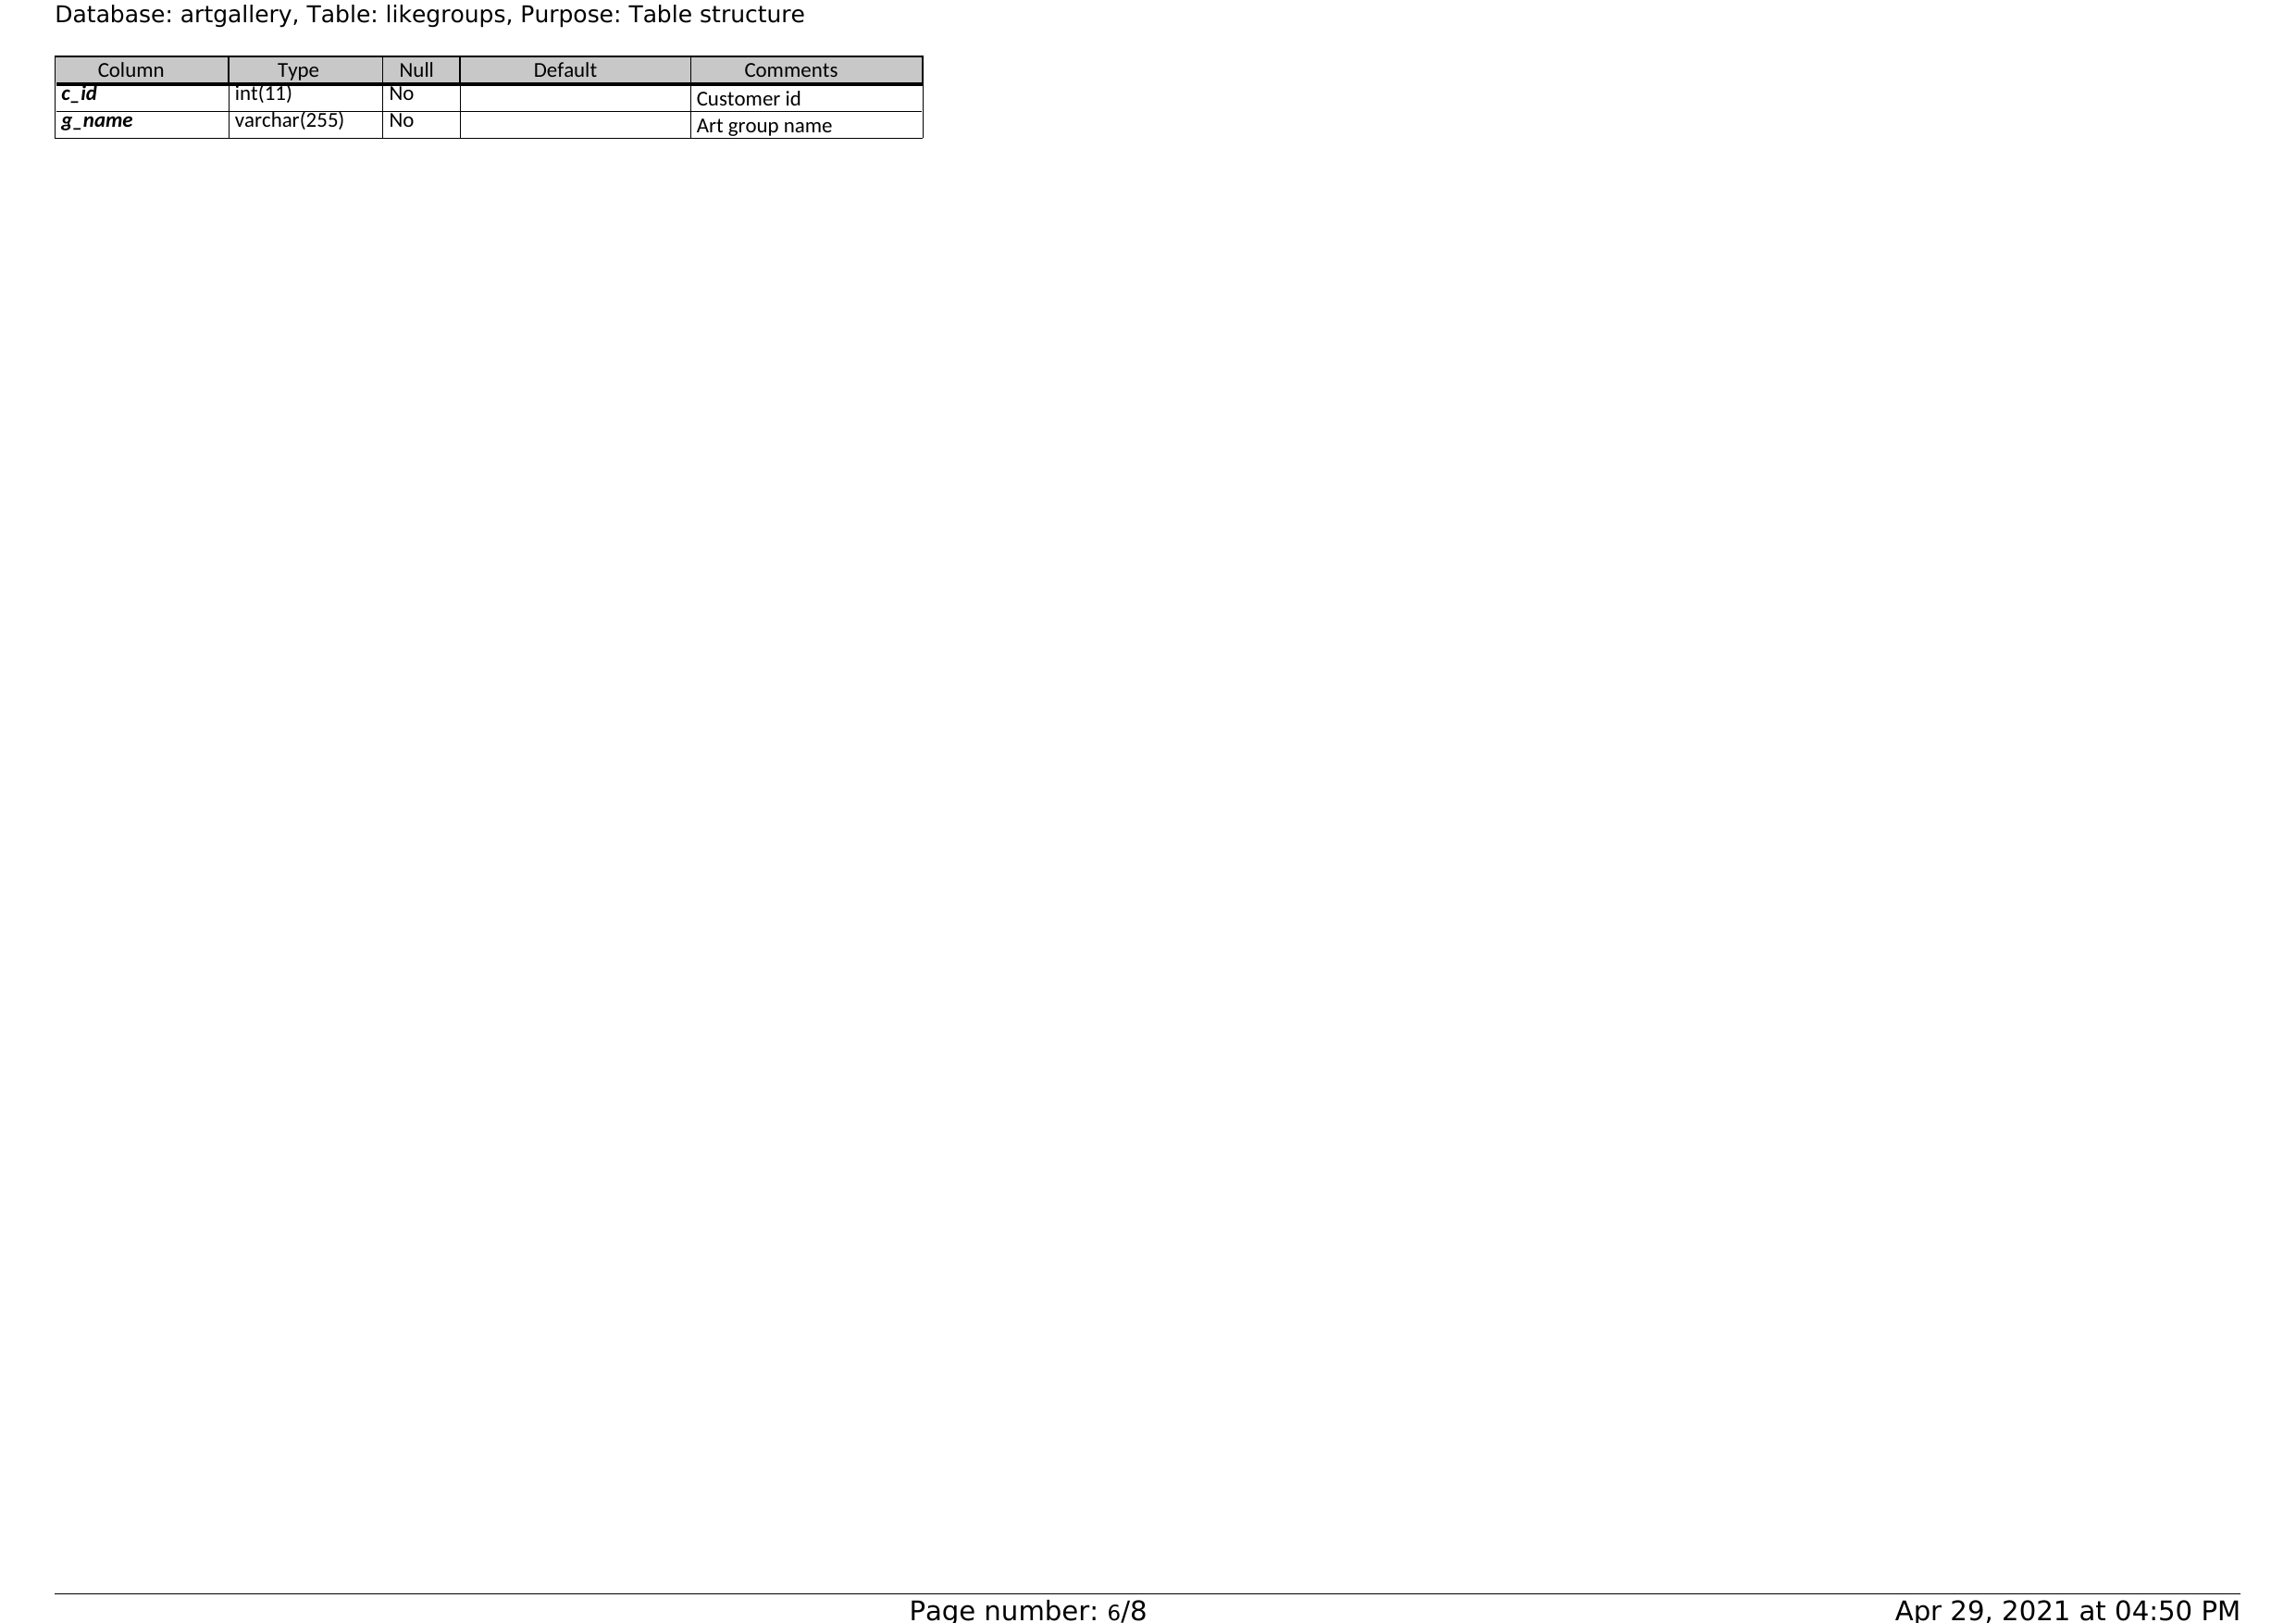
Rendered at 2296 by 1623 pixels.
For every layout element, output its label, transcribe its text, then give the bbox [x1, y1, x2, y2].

table_cell No [383, 112, 460, 138]
table_cell No [383, 86, 460, 111]
table_cell [461, 112, 690, 138]
table_cell int(11) [230, 86, 382, 111]
table_header Comments [691, 57, 922, 82]
table_cell [461, 86, 690, 111]
table_cell c_id [56, 83, 229, 111]
table_header Type [230, 57, 382, 82]
table_cell Art group name [691, 111, 923, 138]
table_cell g_name [56, 112, 229, 138]
table_header Column [56, 57, 228, 82]
table_cell varchar(255) [230, 112, 382, 138]
table_cell Customer id [691, 86, 923, 111]
table_header Default [461, 57, 690, 82]
table_header Null [383, 57, 459, 82]
